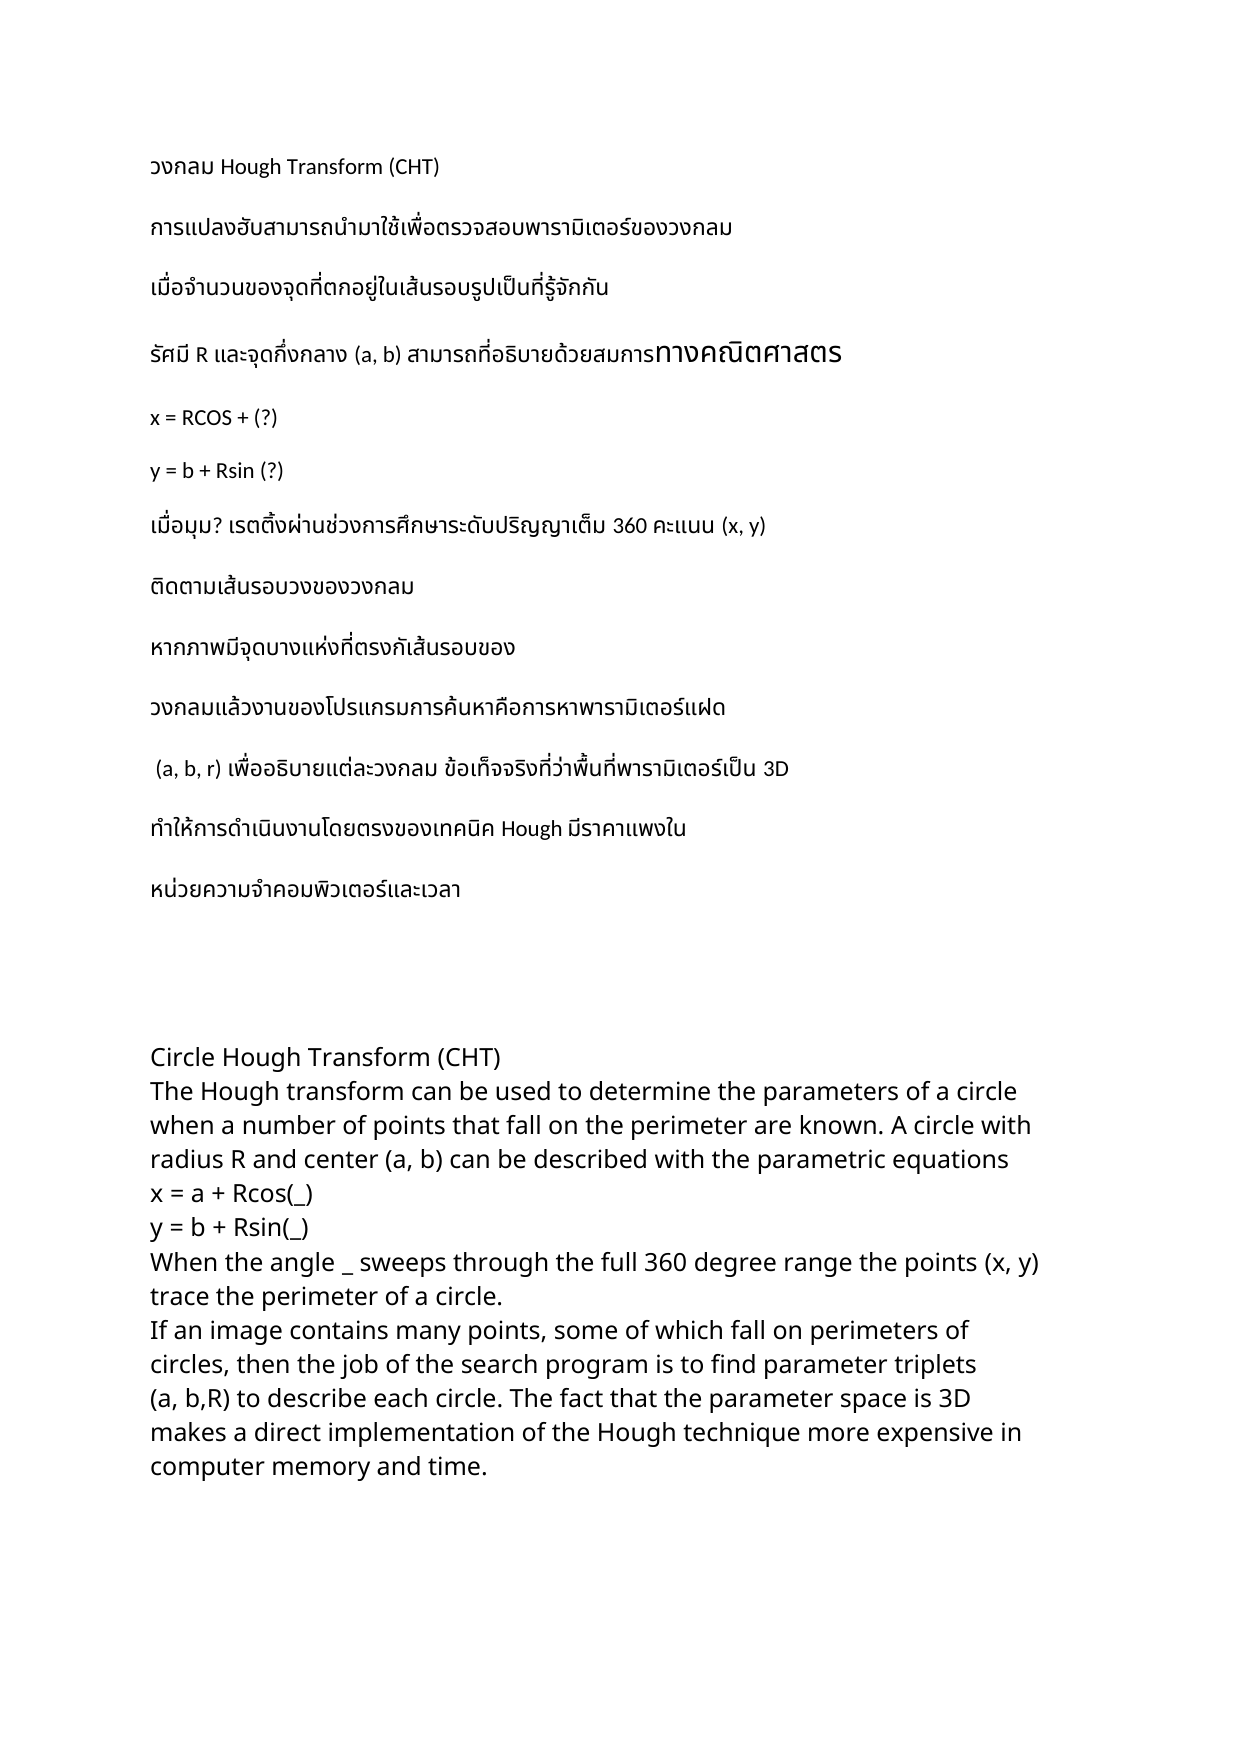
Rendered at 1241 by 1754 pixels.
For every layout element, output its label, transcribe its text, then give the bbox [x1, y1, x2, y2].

text The Hough transform can be used to determine the parameters of a circle [150, 1074, 1090, 1108]
text วงกลม Hough Transform (CHT) [150, 150, 1090, 185]
text ติดตามเส้นรอบวงของวงกลม [150, 570, 1090, 605]
text x = a + Rcos(_) [150, 1176, 1090, 1210]
text If an image contains many points, some of which fall on perimeters of [150, 1312, 1090, 1346]
text y = b + Rsin(_) [150, 1210, 1090, 1244]
text เมื่อจำนวนของจุดที่ตกอยู่ในเส้นรอบรูปเป็นที่รู้จักกัน [150, 271, 1090, 306]
text x = RCOS + (?) [150, 403, 1090, 431]
text (a, b, r) เพื่ออธิบายแต่ละวงกลม ข้อเท็จจริงที่ว่าพื้นที่พารามิเตอร์เป็น 3D [150, 752, 1090, 787]
text รัศมี R และจุดกึ่งกลาง (a, b) สามารถที่อธิบายด้วยสมการทางคณิตศาสตร [150, 332, 1090, 376]
text วงกลมแล้วงานของโปรแกรมการค้นหาคือการหาพารามิเตอร์แฝด [150, 691, 1090, 726]
text radius R and center (a, b) can be described with the parametric equations [150, 1142, 1090, 1176]
text When the angle _ sweeps through the full 360 degree range the points (x, y) [150, 1244, 1090, 1278]
text Circle Hough Transform (CHT) [150, 1040, 1090, 1074]
text การแปลงฮับสามารถนำมาใช้เพื่อตรวจสอบพารามิเตอร์ของวงกลม [150, 211, 1090, 245]
text circles, then the job of the search program is to find parameter triplets [150, 1346, 1090, 1380]
text trace the perimeter of a circle. [150, 1278, 1090, 1312]
text when a number of points that fall on the perimeter are known. A circle with [150, 1108, 1090, 1142]
text หากภาพมีจุดบางแห่งที่ตรงกัเส้นรอบของ [150, 631, 1090, 665]
text y = b + Rsin (?) [150, 456, 1090, 484]
text เมื่อมุม? เรตติ้งผ่านช่วงการศึกษาระดับปริญญาเต็ม 360 คะแนน (x, y) [150, 509, 1090, 544]
text computer memory and time. [150, 1448, 1090, 1483]
text หน่วยความจำคอมพิวเตอร์และเวลา [150, 873, 1090, 908]
text makes a direct implementation of the Hough technique more expensive in [150, 1414, 1090, 1448]
text (a, b,R) to describe each circle. The fact that the parameter space is 3D [150, 1380, 1090, 1414]
text ทำให้การดำเนินงานโดยตรงของเทคนิค Houghมีราคาแพงใน [150, 812, 1090, 847]
